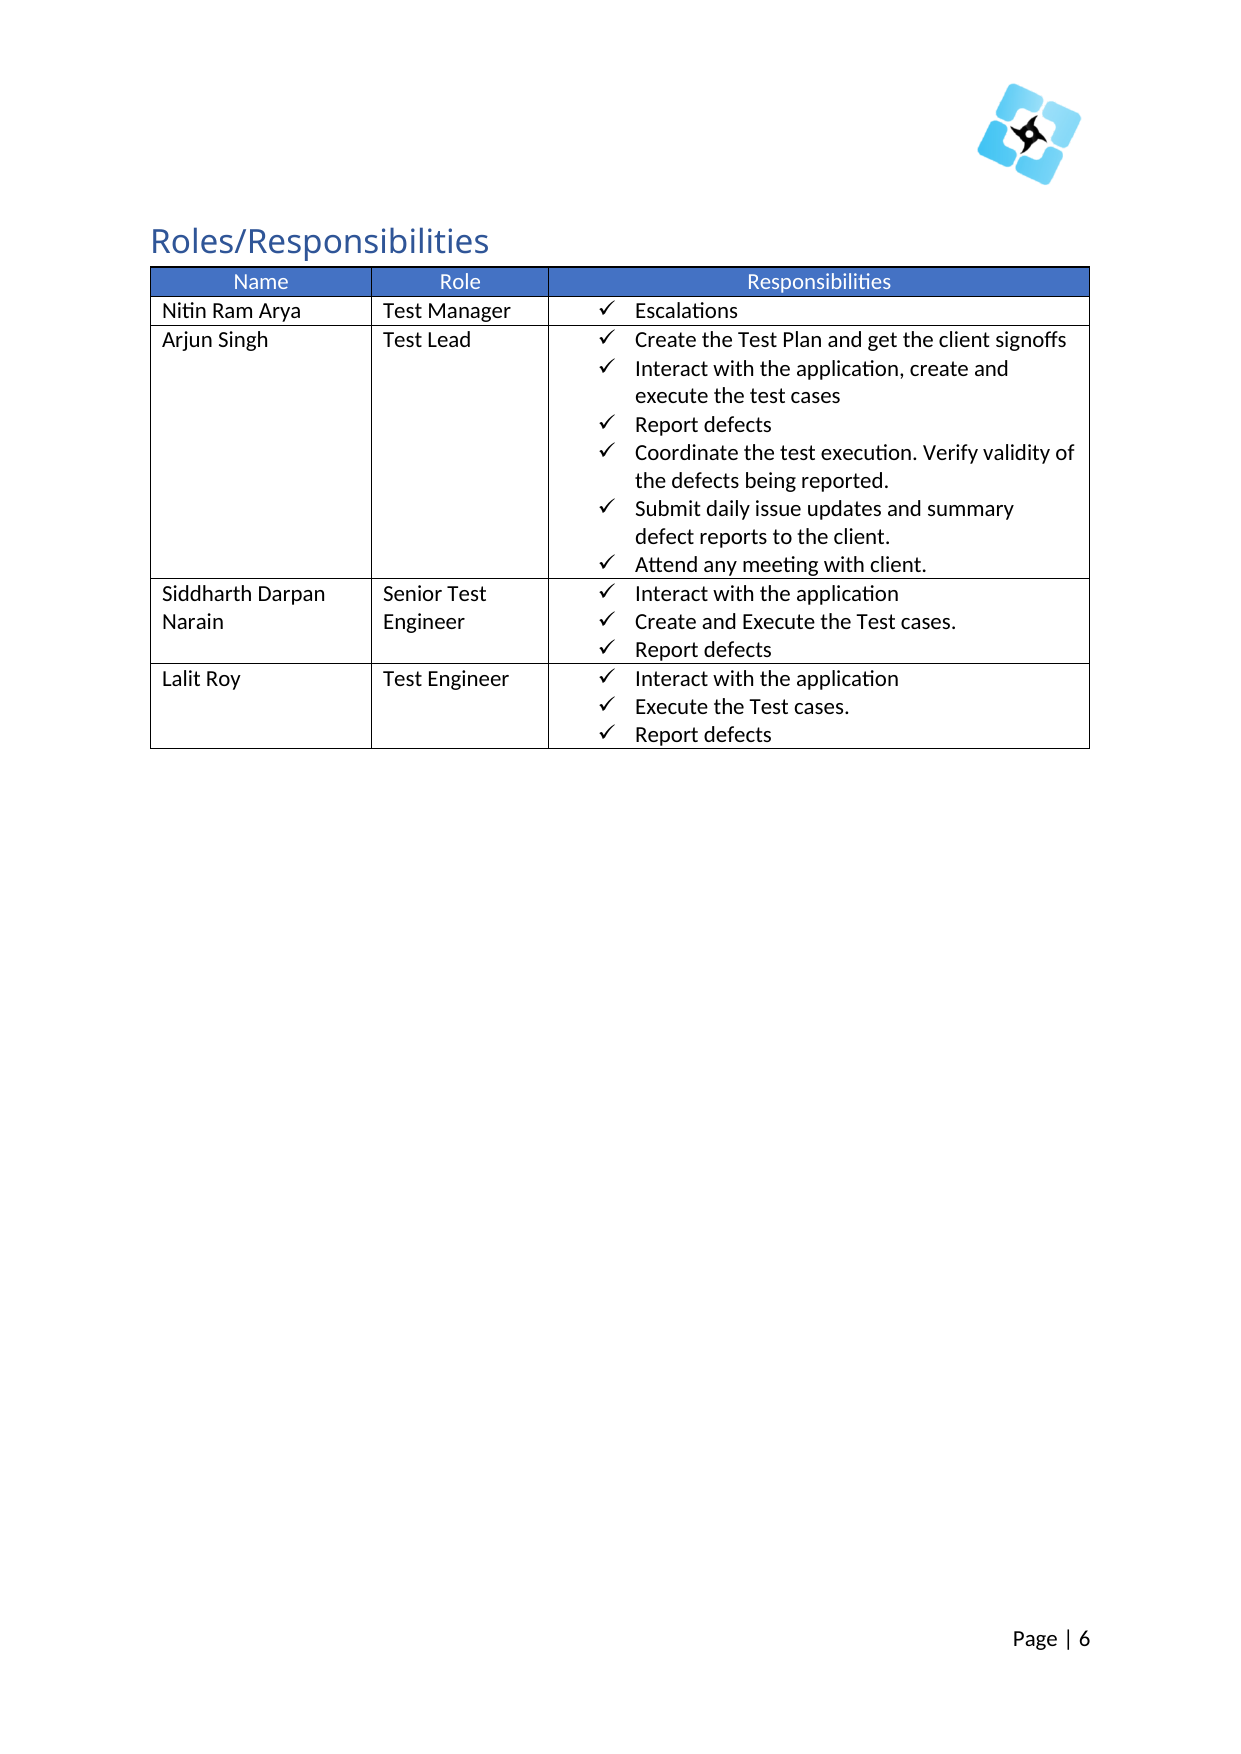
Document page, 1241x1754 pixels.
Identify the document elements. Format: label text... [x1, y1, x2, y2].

table_header Name [151, 268, 371, 296]
table_header Role [372, 268, 548, 296]
table_cell Nitin Ram Arya [151, 297, 371, 324]
table_cell Arjun Singh [151, 326, 371, 578]
table_cell Interact with the application Execute the Test cases. Report defects [549, 664, 1089, 748]
table_cell Lalit Roy [151, 664, 371, 748]
table_cell Test Manager [372, 297, 548, 324]
table_cell Interact with the application Create and Execute the Test cases. Report defects [549, 579, 1089, 663]
table_cell Create the Test Plan and get the client signoffs Interact with the application, create and execute the test cases Report defects Coordinate the test execution. Verify validity of the defects being reported. Submit daily issue updates and summary defect reports to the client. Attend any meeting with client. [549, 326, 1089, 578]
table_header Responsibilities [549, 268, 1089, 296]
subtitle Roles/Responsibilities [150, 217, 1090, 263]
table_cell Senior Test Engineer [372, 579, 548, 663]
table_cell Escalations [549, 297, 1089, 324]
table_cell Test Lead [372, 326, 548, 578]
table_cell Siddharth Darpan Narain [151, 579, 371, 663]
picture [971, 73, 1091, 193]
table_cell Test Engineer [372, 664, 548, 748]
